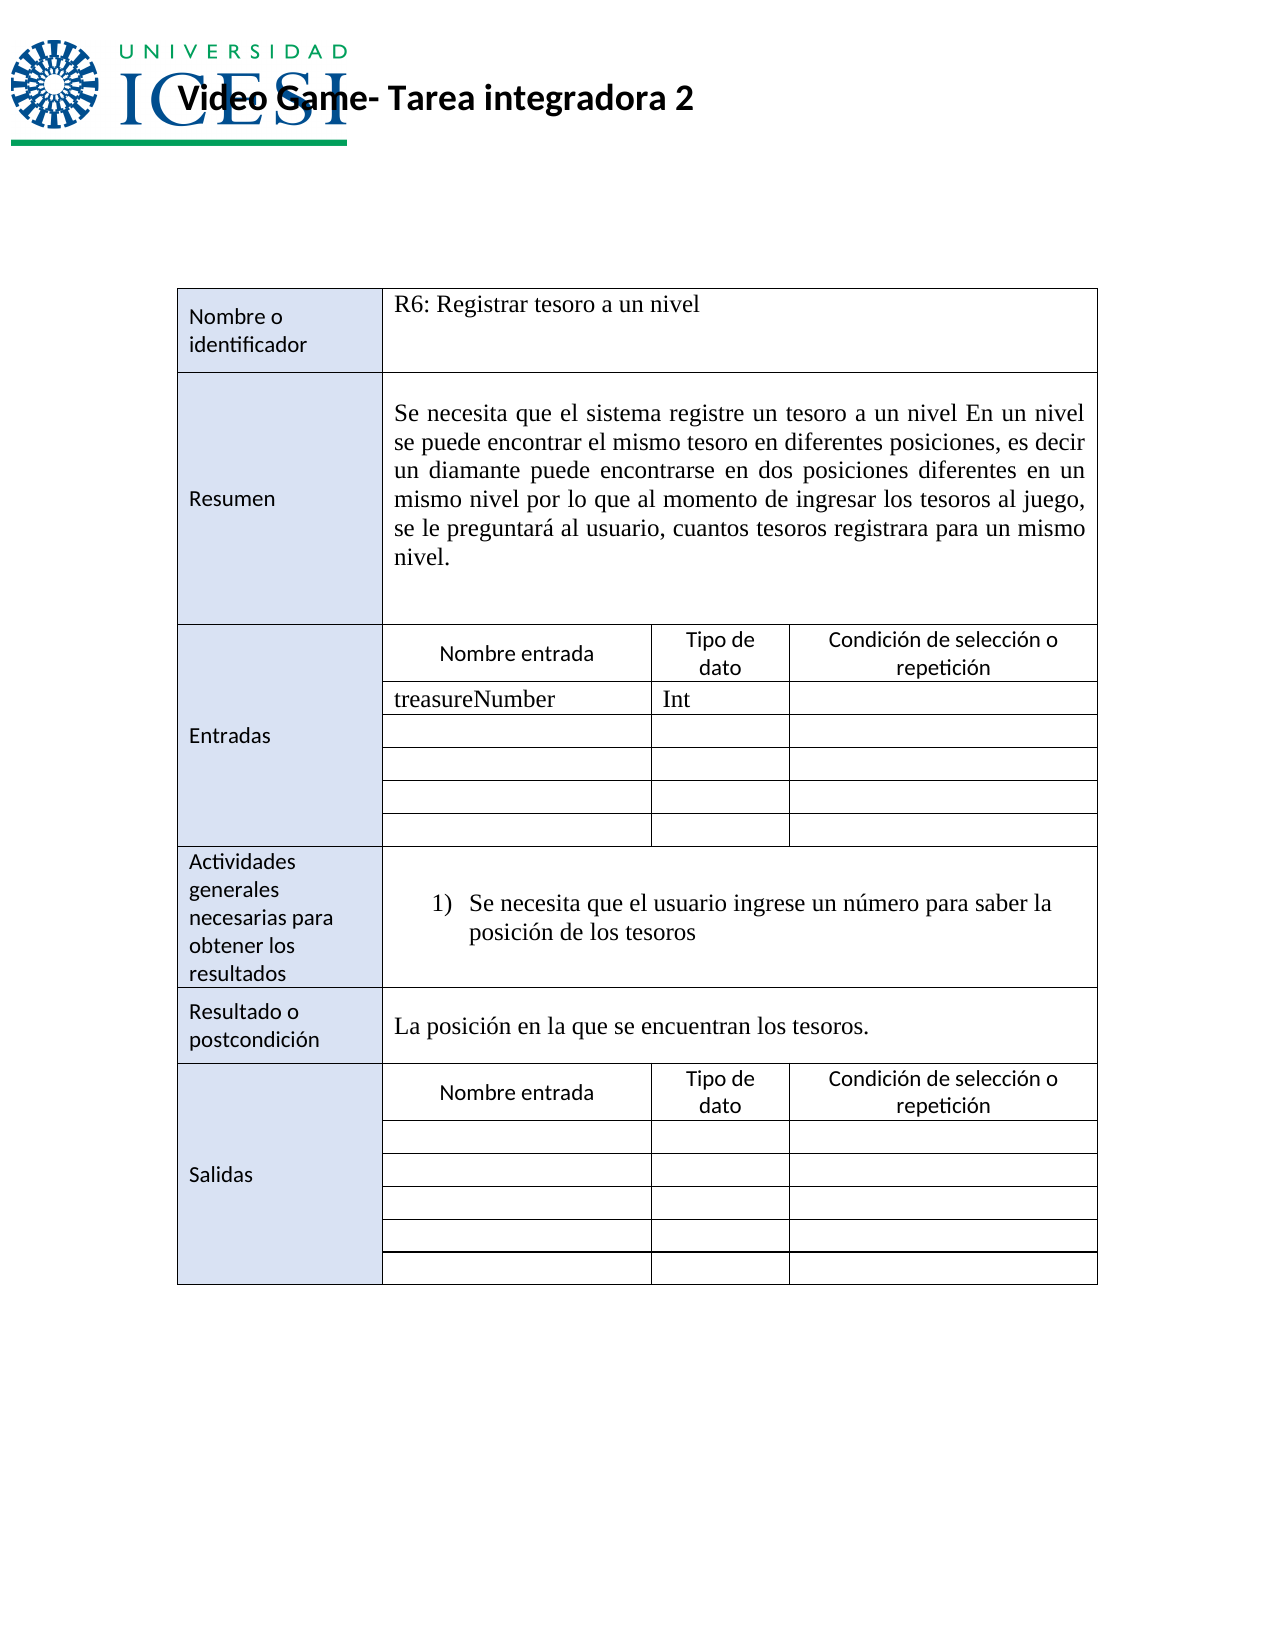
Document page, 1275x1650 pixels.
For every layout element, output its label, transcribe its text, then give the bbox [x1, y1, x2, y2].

table_cell Tipo de dato [652, 1064, 789, 1120]
table_cell [790, 682, 1097, 714]
table_cell [790, 1220, 1097, 1251]
table_cell Nombre entrada [383, 1064, 651, 1120]
table_cell [652, 1121, 789, 1153]
table_cell [383, 1220, 651, 1251]
table_cell [790, 814, 1097, 846]
table_cell Resumen [178, 373, 382, 624]
table_cell Se necesita que el usuario ingrese un número para saber la posición de los tesoros [383, 847, 1097, 987]
table_cell [383, 1187, 651, 1218]
table_cell [652, 814, 789, 846]
table_cell [652, 781, 789, 813]
table_cell [790, 1154, 1097, 1186]
table_cell [652, 1154, 789, 1186]
table_cell [652, 715, 789, 747]
table_cell [383, 1253, 651, 1284]
table_cell [383, 715, 651, 747]
table_cell [790, 715, 1097, 747]
table_cell Actividades generales necesarias para obtener los resultados [178, 847, 382, 987]
table_cell [790, 1121, 1097, 1153]
picture [11, 40, 347, 146]
table_header R6: Registrar tesoro a un nivel [383, 289, 1097, 372]
table_cell [383, 1121, 651, 1153]
table_cell [652, 1220, 789, 1251]
table_cell [383, 748, 651, 780]
table_cell treasureNumber [383, 682, 651, 714]
table_cell La posición en la que se encuentran los tesoros. [383, 988, 1097, 1063]
table_cell Entradas [178, 625, 382, 846]
table_cell Salidas [178, 1064, 382, 1284]
table_cell Condición de selección o repetición [790, 1064, 1097, 1120]
table_header Nombre o identificador [178, 289, 382, 372]
table_cell Tipo de dato [652, 625, 789, 681]
table_cell [383, 781, 651, 813]
table_cell [652, 748, 789, 780]
table_cell Nombre entrada [383, 625, 651, 681]
table_cell [790, 781, 1097, 813]
table_cell [790, 1187, 1097, 1218]
table_cell Se necesita que el sistema registre un tesoro a un nivel En un nivel se puede encontrar el mismo tesoro en diferentes posiciones, es decir un diamante puede encontrarse en dos posiciones diferentes en un mismo nivel por lo que al momento de ingresar los tesoros al juego, se le preguntará al usuario, cuantos tesoros registrara para un mismo nivel. [383, 373, 1097, 624]
table_cell [652, 1253, 789, 1284]
table_cell [383, 814, 651, 846]
table_cell Condición de selección o repetición [790, 625, 1097, 681]
table_cell [790, 748, 1097, 780]
table_cell [383, 1154, 651, 1186]
table_cell Int [652, 682, 789, 714]
table_cell [652, 1187, 789, 1218]
table_cell Resultado o postcondición [178, 988, 382, 1063]
table_cell [790, 1253, 1097, 1284]
